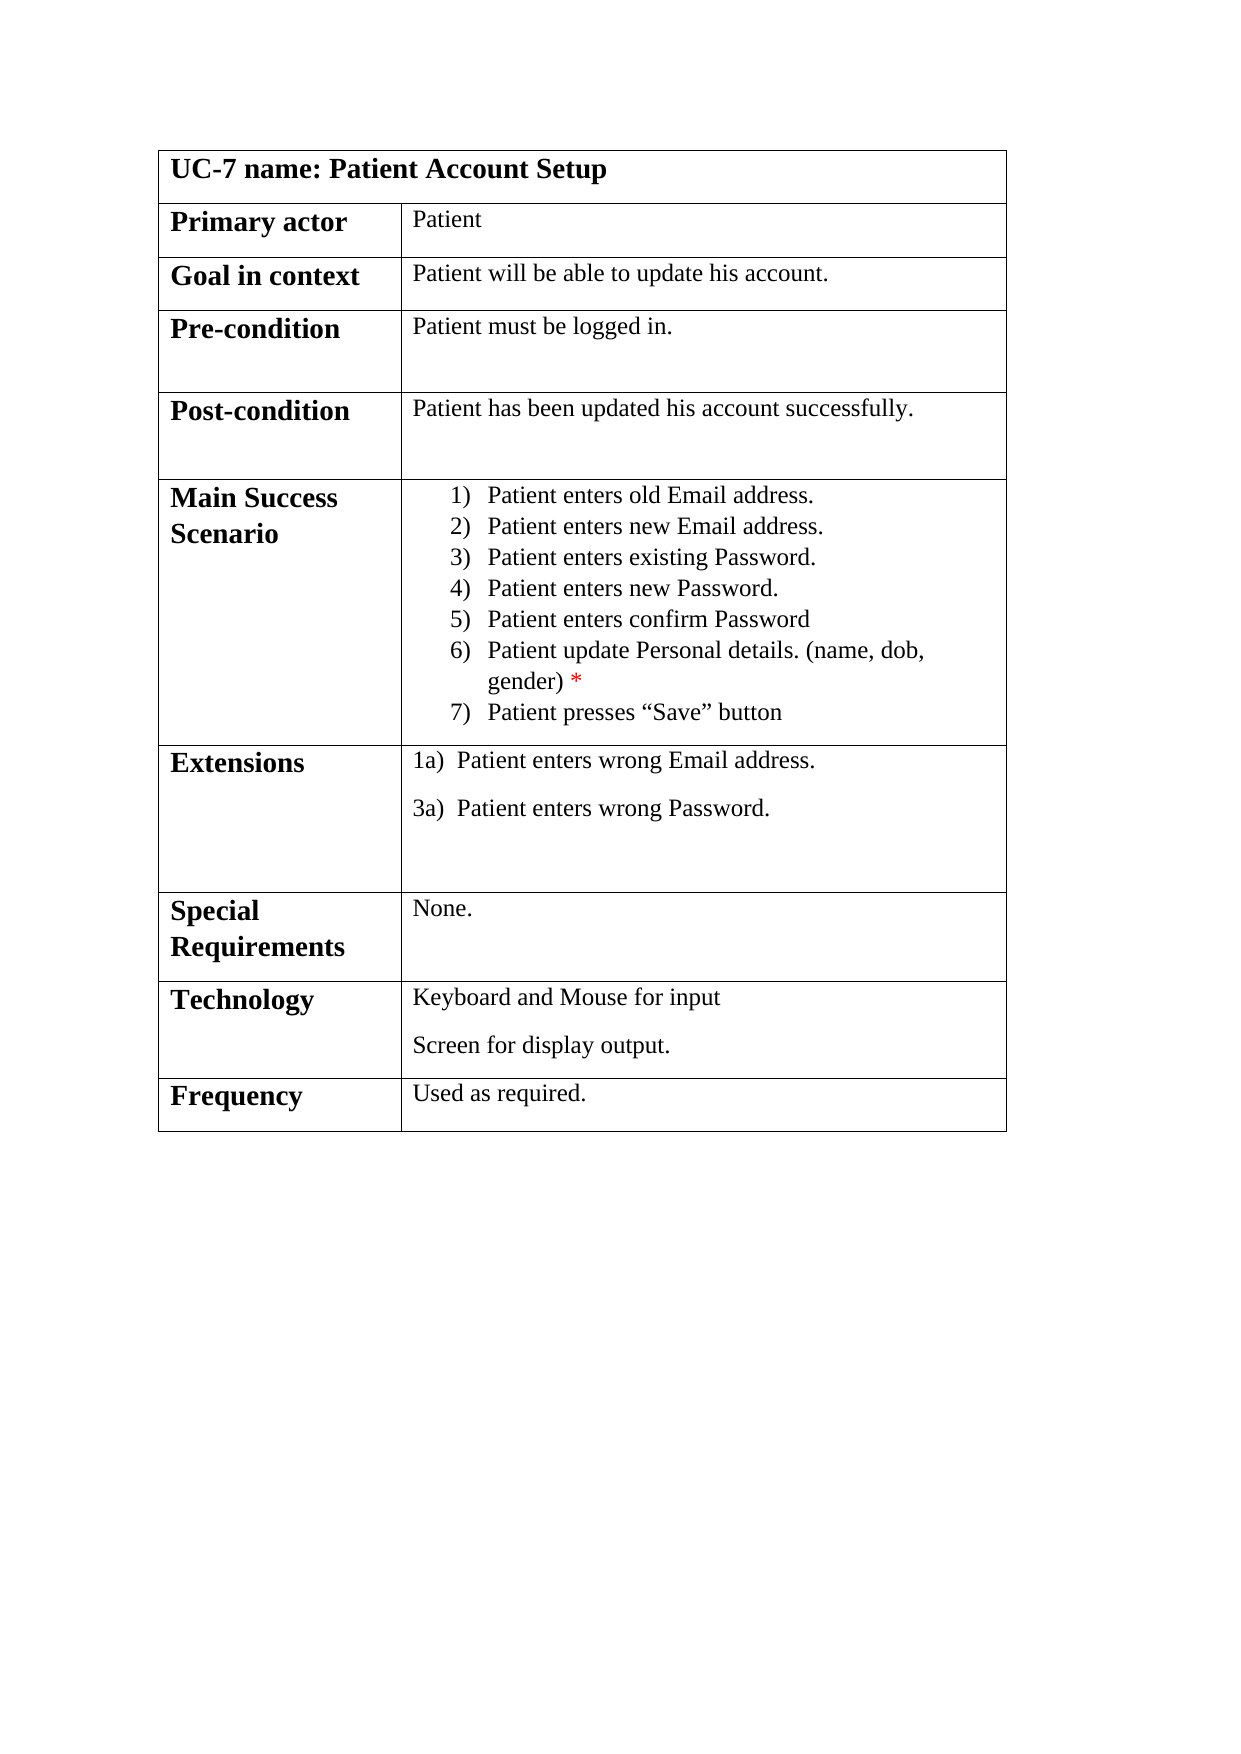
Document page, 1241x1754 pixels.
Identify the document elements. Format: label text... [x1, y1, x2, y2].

table_cell Patient enters old Email address. Patient enters new Email address. Patient enters existing Password. Patient enters new Password. Patient enters confirm Password Patient update Personal details. (name, dob, gender) * Patient presses “Save” button [402, 480, 1006, 744]
table_cell Post-condition [159, 393, 401, 479]
table_cell Keyboard and Mouse for input Screen for display output. [402, 982, 1006, 1077]
table_cell Main Success Scenario [159, 480, 401, 744]
table_header UC-7 name: Patient Account Setup [159, 151, 1006, 203]
table_cell Patient must be logged in. [402, 311, 1006, 392]
table_cell Special Requirements [159, 893, 401, 981]
table_cell None. [402, 893, 1006, 981]
table_cell Primary actor [159, 204, 401, 257]
table_cell 1a) Patient enters wrong Email address. 3a) Patient enters wrong Password. [402, 746, 1006, 892]
table_cell Goal in context [159, 258, 401, 310]
table_cell Patient will be able to update his account. [402, 258, 1006, 310]
table_cell Technology [159, 982, 401, 1077]
table_cell Extensions [159, 746, 401, 892]
table_cell Patient has been updated his account successfully. [402, 393, 1006, 479]
table_cell Patient [402, 204, 1006, 257]
table_cell Frequency [159, 1079, 401, 1131]
table_cell Pre-condition [159, 311, 401, 392]
table_cell Used as required. [402, 1079, 1006, 1131]
